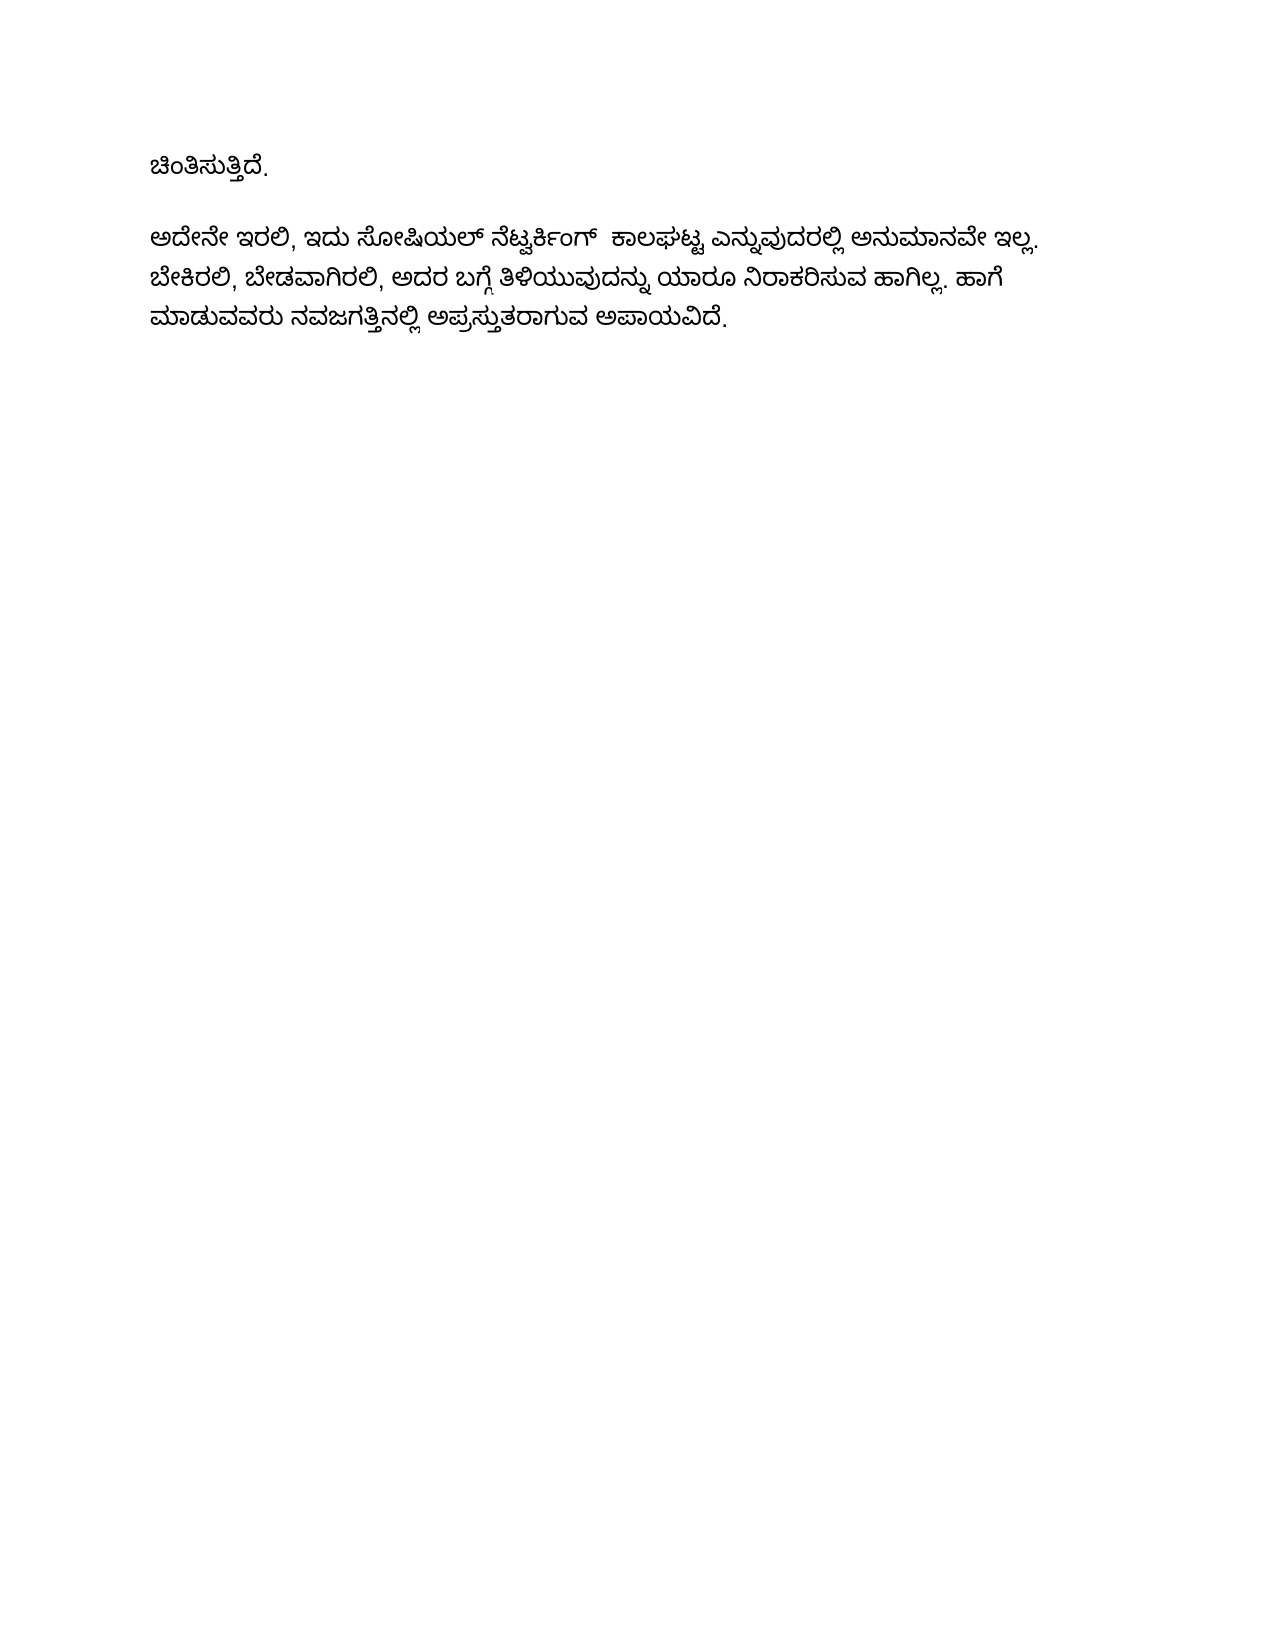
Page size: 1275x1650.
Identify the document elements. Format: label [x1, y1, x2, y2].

text [150, 150, 1125, 334]
